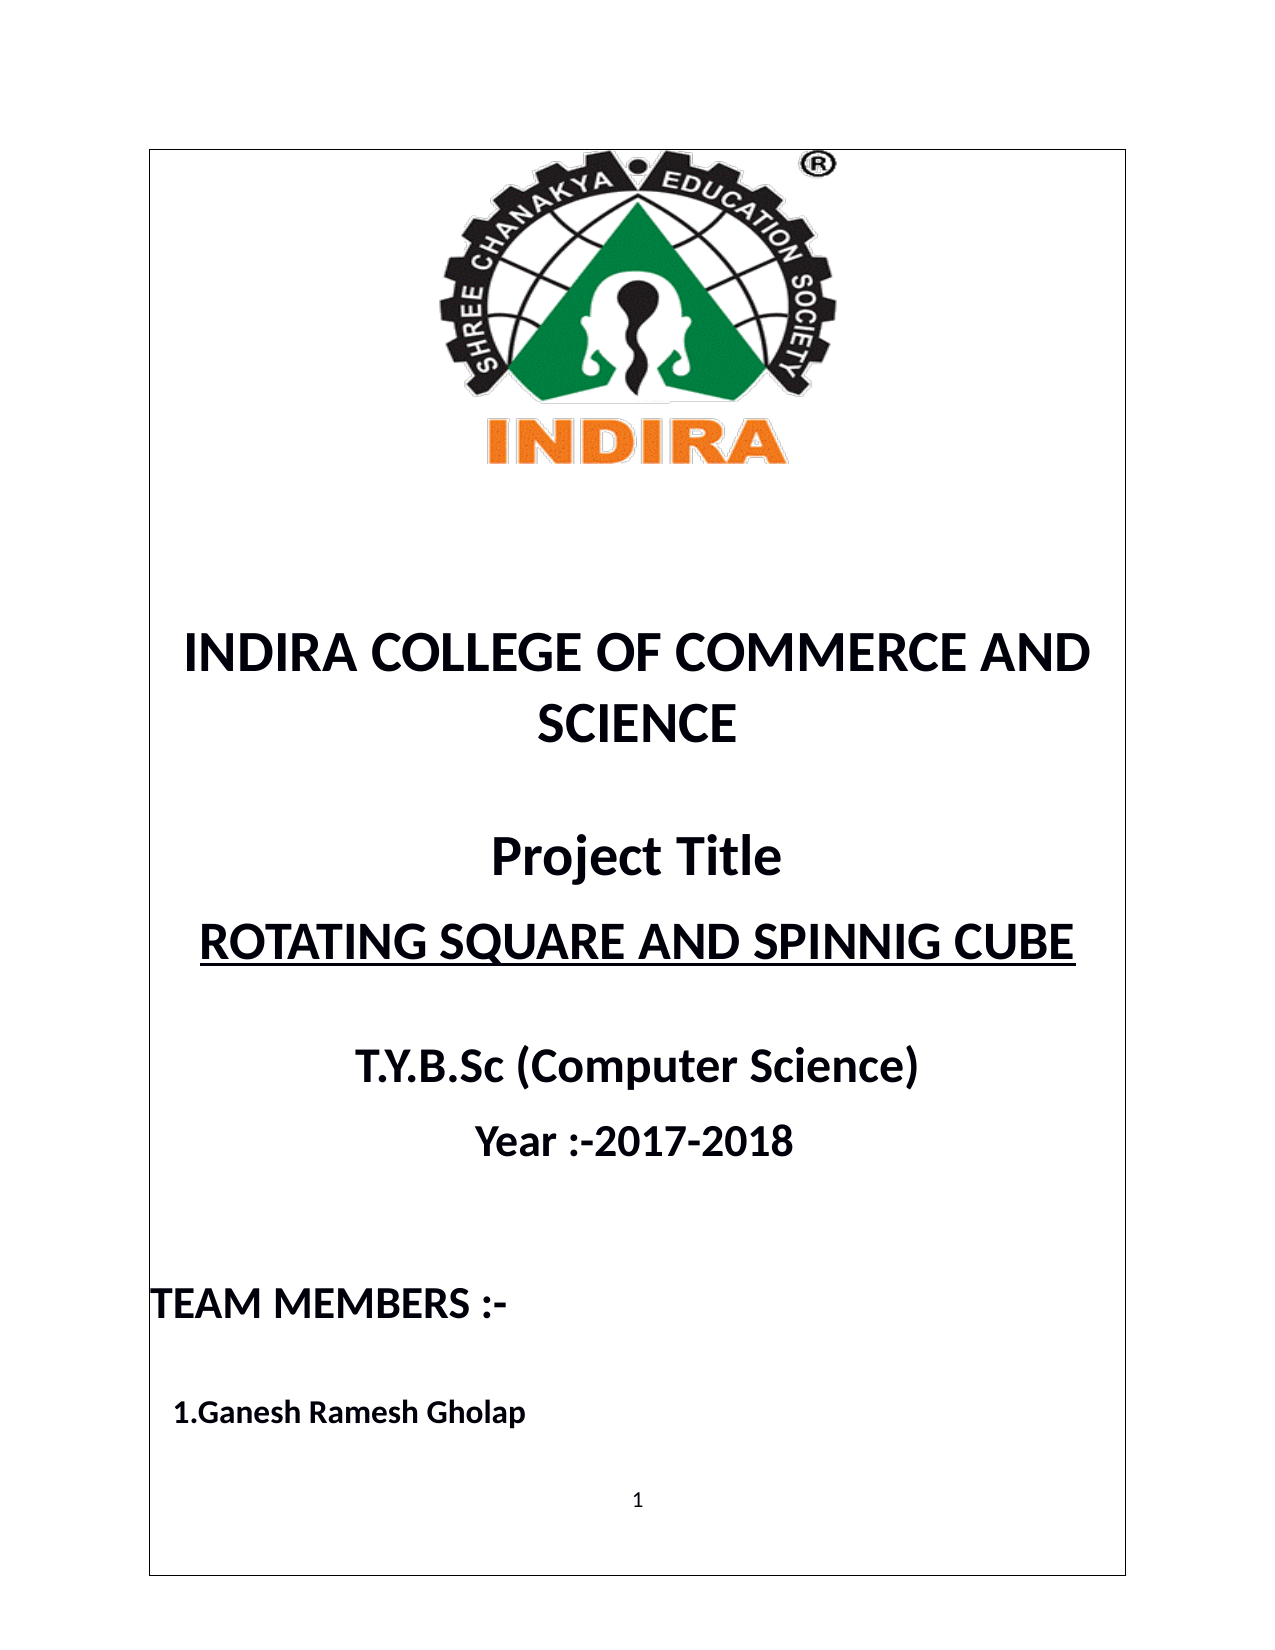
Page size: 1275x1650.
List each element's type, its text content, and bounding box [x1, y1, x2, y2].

text Project Title [150, 819, 1125, 890]
text TEAM MEMBERS :- [150, 1274, 1125, 1330]
text ROTATING SQUARE AND SPINNIG CUBE [150, 907, 1125, 973]
text INDIRA COLLEGE OF COMMERCE AND SCIENCE [150, 615, 1125, 757]
text Year :-2017-2018 [150, 1112, 1125, 1168]
text T.Y.B.Sc (Computer Science) [150, 1034, 1125, 1095]
picture [438, 150, 837, 464]
list 1.Ganesh Ramesh Gholap [150, 1391, 1125, 1432]
